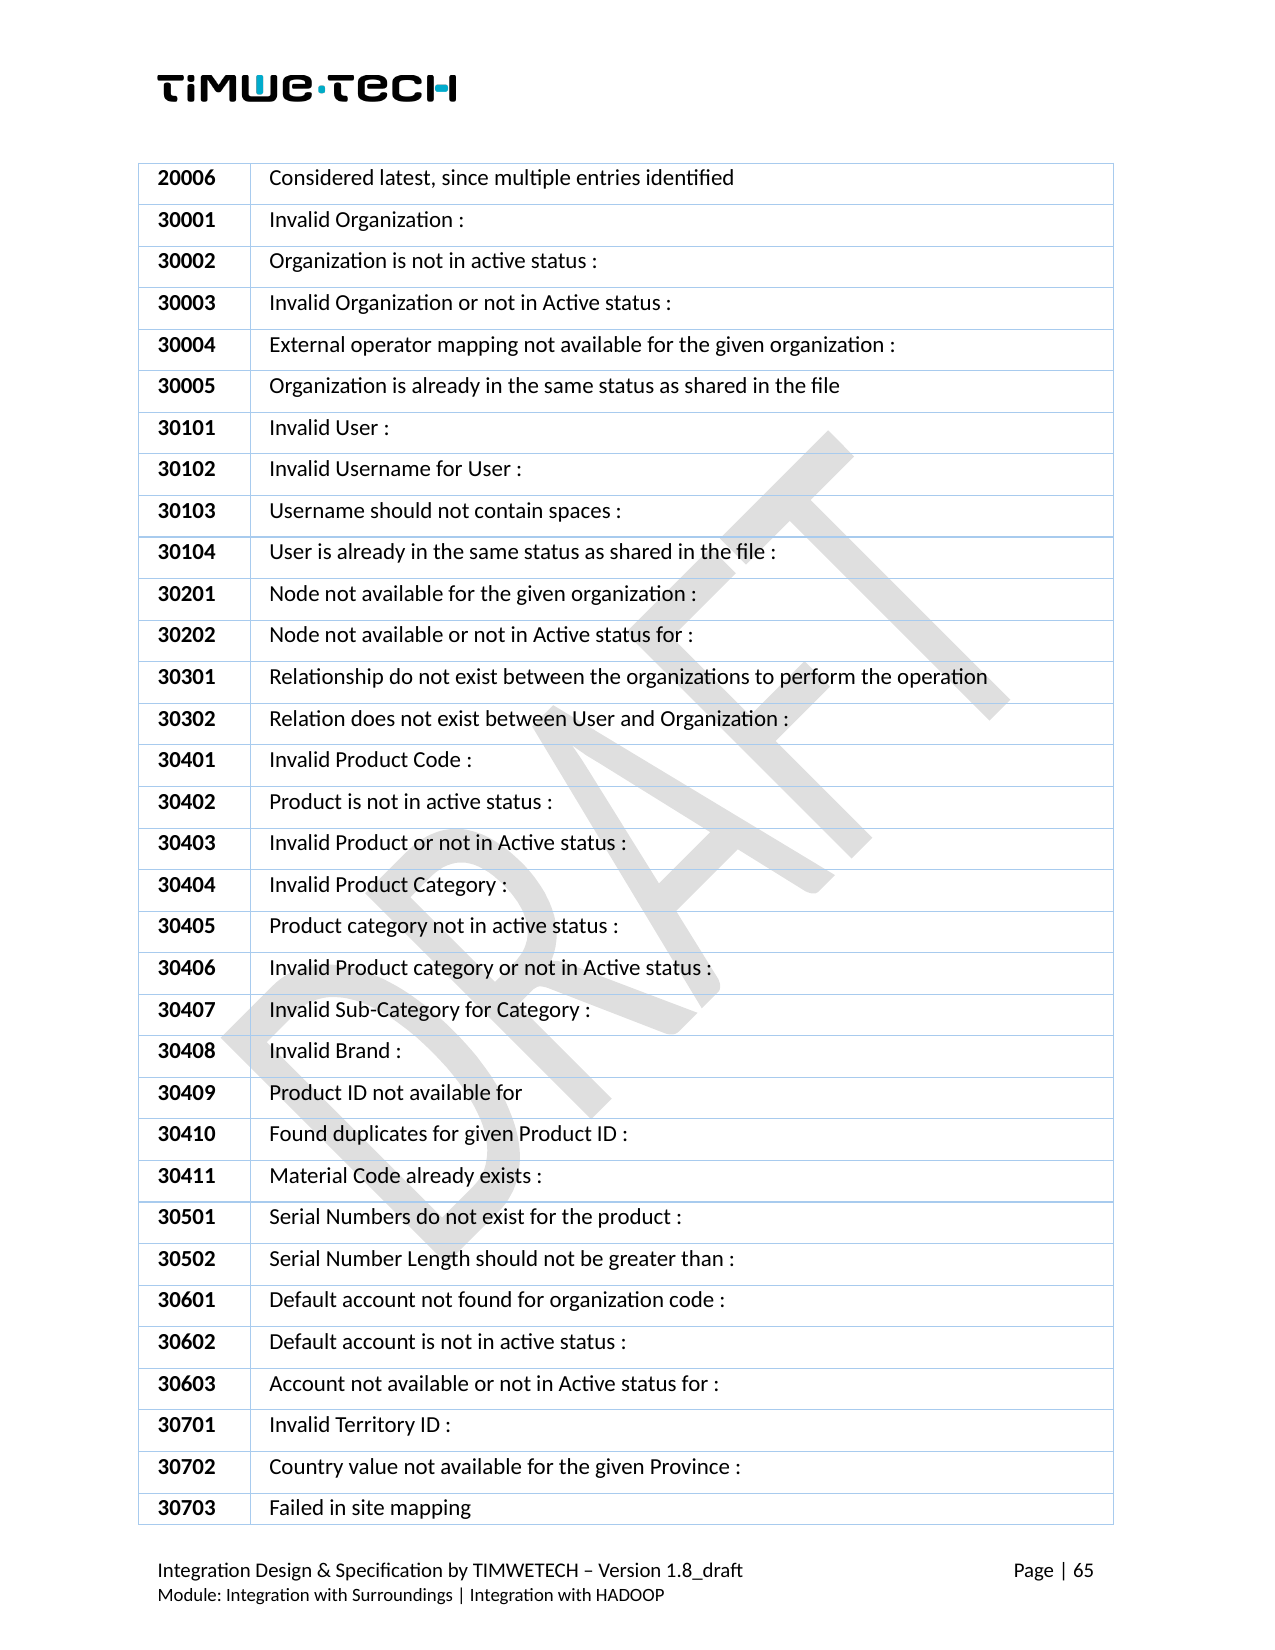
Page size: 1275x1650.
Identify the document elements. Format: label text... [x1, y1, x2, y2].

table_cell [251, 1494, 1113, 1524]
table_cell 30404 [139, 870, 250, 911]
table_cell 30408 [139, 1036, 250, 1077]
table_cell Invalid Username for User : [251, 454, 1113, 495]
table_cell 30003 [139, 288, 250, 329]
table_cell 30202 [139, 621, 250, 661]
table_cell Considered latest, since multiple entries identified [251, 164, 1113, 204]
table_cell 30407 [139, 995, 250, 1035]
table_cell Default account not found for organization code : [251, 1286, 1113, 1326]
table_cell 30406 [139, 953, 250, 994]
table_cell Product category not in active status : [251, 912, 1113, 952]
table_cell 30001 [139, 205, 250, 246]
table_cell 30201 [139, 579, 250, 619]
table_cell Invalid Territory ID : [251, 1410, 1113, 1451]
table_cell 30405 [139, 912, 250, 952]
table_cell 20006 [139, 164, 250, 204]
table_cell 30104 [139, 538, 250, 578]
table_cell Default account is not in active status : [251, 1327, 1113, 1368]
table_cell 30702 [139, 1452, 250, 1492]
table_cell 30401 [139, 745, 250, 786]
table_cell Invalid Sub-Category for Category : [251, 995, 1113, 1035]
table_cell Invalid User : [251, 413, 1113, 453]
table_cell Invalid Product or not in Active status : [251, 829, 1113, 869]
table_cell Product ID not available for [251, 1078, 1113, 1118]
table_cell Relation does not exist between User and Organization : [251, 704, 1113, 744]
table_cell 30301 [139, 662, 250, 703]
table_cell 30411 [139, 1161, 250, 1201]
table_cell Material Code already exists : [251, 1161, 1113, 1201]
table_cell 30701 [139, 1410, 250, 1451]
table_cell Found duplicates for given Product ID : [251, 1119, 1113, 1160]
table_cell 30703 [139, 1494, 250, 1524]
table_cell Node not available or not in Active status for : [251, 621, 1113, 661]
table_cell Relationship do not exist between the organizations to perform the operation [251, 662, 1113, 703]
table_cell 30501 [139, 1203, 250, 1243]
table_cell Invalid Product Category : [251, 870, 1113, 911]
table_cell Invalid Organization or not in Active status : [251, 288, 1113, 329]
table_cell Serial Numbers do not exist for the product : [251, 1203, 1113, 1243]
table_cell 30302 [139, 704, 250, 744]
table_cell Node not available for the given organization : [251, 579, 1113, 619]
table_cell 30103 [139, 496, 250, 536]
table_cell User is already in the same status as shared in the file : [251, 538, 1113, 578]
table_cell Invalid Organization : [251, 205, 1113, 246]
table_cell Invalid Product Code : [251, 745, 1113, 786]
table_cell Organization is not in active status : [251, 247, 1113, 287]
table_cell Invalid Product category or not in Active status : [251, 953, 1113, 994]
table_cell Serial Number Length should not be greater than : [251, 1244, 1113, 1284]
table_cell 30004 [139, 330, 250, 370]
table_cell External operator mapping not available for the given organization : [251, 330, 1113, 370]
table_cell Invalid Brand : [251, 1036, 1113, 1077]
table_cell Account not available or not in Active status for : [251, 1369, 1113, 1409]
table_cell 30002 [139, 247, 250, 287]
table_cell 30602 [139, 1327, 250, 1368]
table_cell 30601 [139, 1286, 250, 1326]
table_cell 30005 [139, 371, 250, 412]
table_cell 30502 [139, 1244, 250, 1284]
table_cell 30409 [139, 1078, 250, 1118]
table_cell 30410 [139, 1119, 250, 1160]
table_cell 30403 [139, 829, 250, 869]
table_cell 30102 [139, 454, 250, 495]
table_cell 30603 [139, 1369, 250, 1409]
table_cell Product is not in active status : [251, 787, 1113, 827]
table_cell Country value not available for the given Province : [251, 1452, 1113, 1492]
table_cell Username should not contain spaces : [251, 496, 1113, 536]
table_cell 30101 [139, 413, 250, 453]
picture [157, 75, 456, 102]
table_cell 30402 [139, 787, 250, 827]
table_cell Organization is already in the same status as shared in the file [251, 371, 1113, 412]
